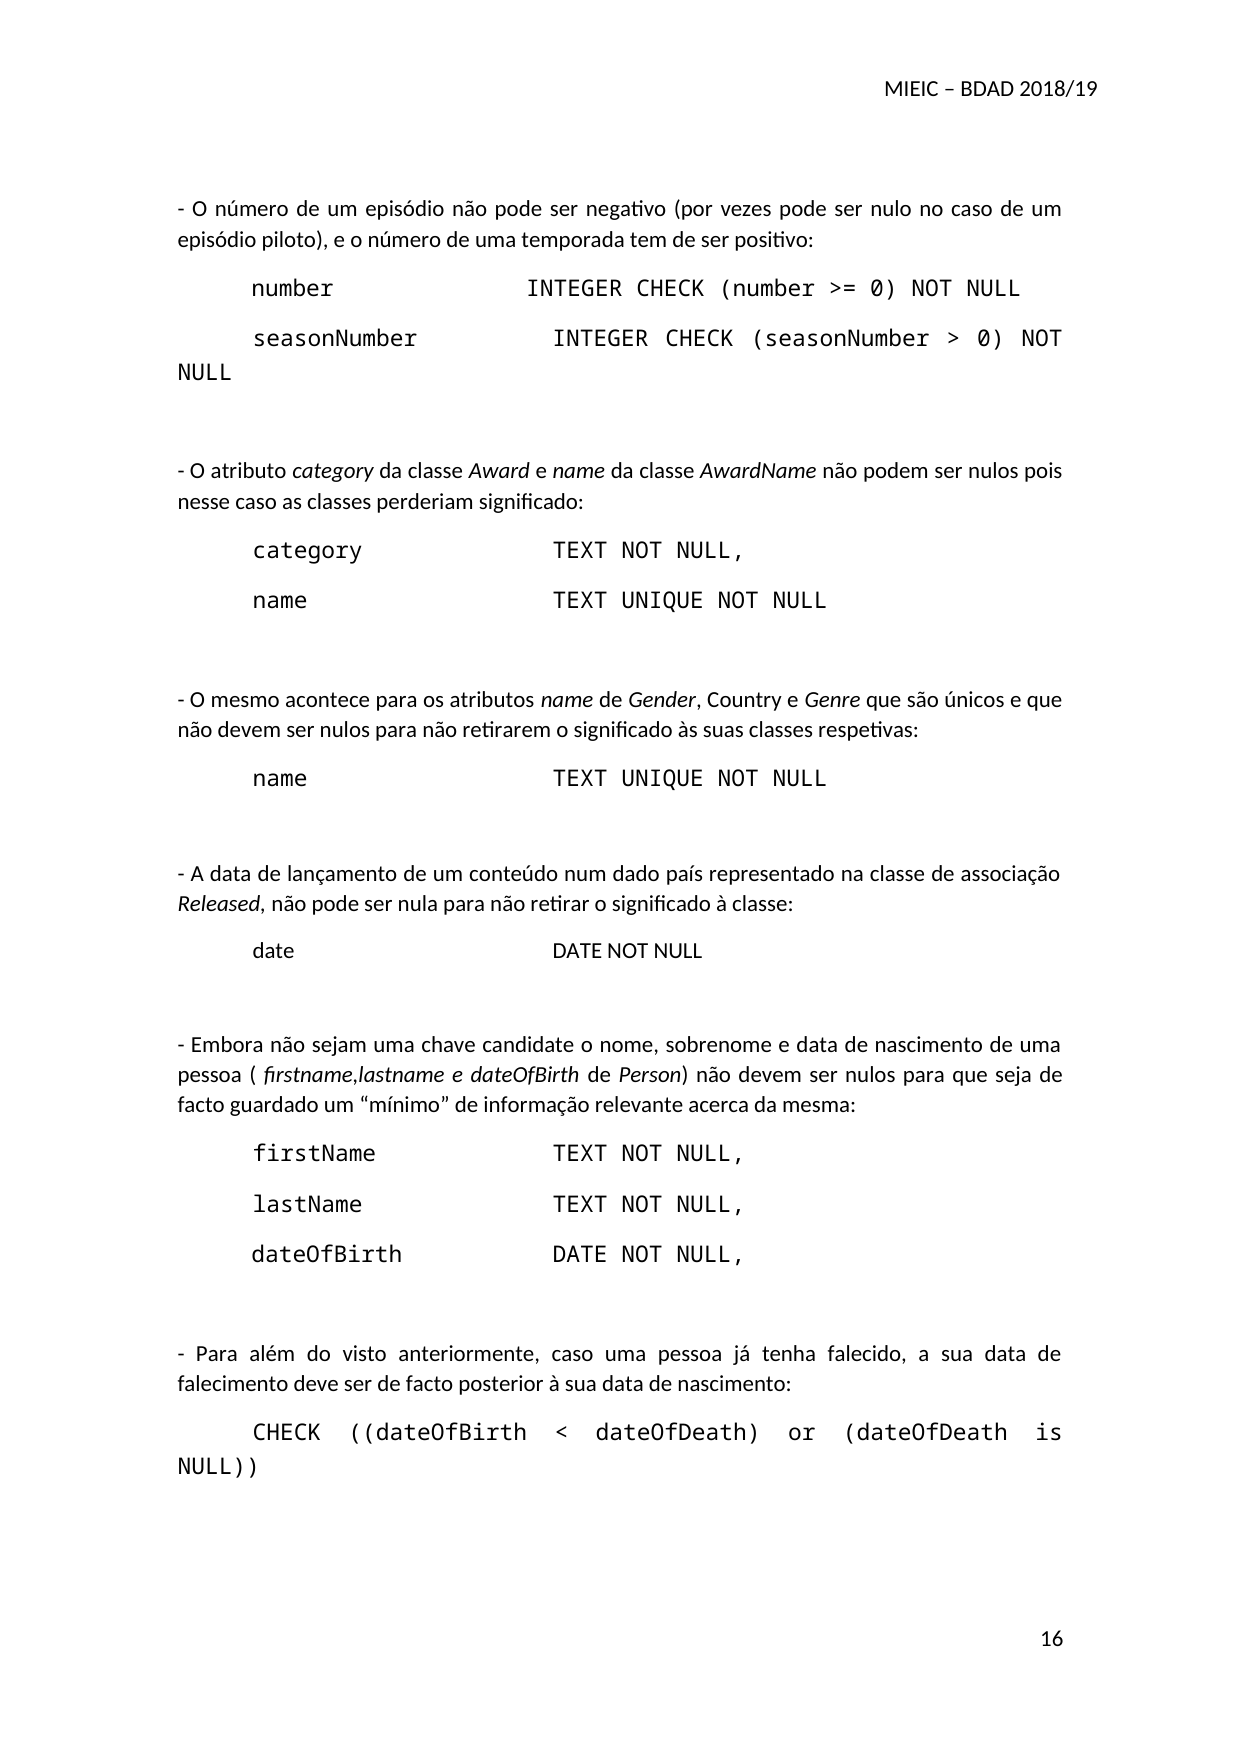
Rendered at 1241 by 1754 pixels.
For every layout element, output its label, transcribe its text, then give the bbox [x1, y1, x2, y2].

text lastName TEXT NOT NULL, [177, 1188, 1063, 1219]
text name TEXT UNIQUE NOT NULL [177, 762, 1063, 793]
text - O mesmo acontece para os atributos name de Gender, Country e Genre que são únicos e que não devem ser nulos para não retirarem o significado às suas classes respetivas: [177, 685, 1063, 743]
text seasonNumber INTEGER CHECK (seasonNumber > 0) NOT NULL [177, 322, 1063, 387]
text number INTEGER CHECK (number >= 0) NOT NULL [177, 272, 1063, 303]
text CHECK ((dateOfBirth < dateOfDeath) or (dateOfDeath is NULL)) [177, 1416, 1063, 1481]
text name TEXT UNIQUE NOT NULL [177, 584, 1063, 615]
text - Embora não sejam uma chave candidate o nome, sobrenome e data de nascimento de uma pessoa ( firstname,lastname e dateOfBirth de Person) não devem ser nulos para que seja de facto guardado um “mínimo” de informação relevante acerca da mesma: [177, 1030, 1063, 1118]
text category TEXT NOT NULL, [177, 534, 1063, 565]
text - A data de lançamento de um conteúdo num dado país representado na classe de associação Released, não pode ser nula para não retirar o significado à classe: [177, 859, 1063, 917]
text - O número de um episódio não pode ser negativo (por vezes pode ser nulo no caso de um episódio piloto), e o número de uma temporada tem de ser positivo: [177, 194, 1063, 253]
text date DATE NOT NULL [177, 936, 1063, 964]
text firstName TEXT NOT NULL, [177, 1137, 1063, 1169]
text - O atributo category da classe Award e name da classe AwardName não podem ser nulos pois nesse caso as classes perderiam significado: [177, 457, 1063, 515]
text - Para além do visto anteriormente, caso uma pessoa já tenha falecido, a sua data de falecimento deve ser de facto posterior à sua data de nascimento: [177, 1339, 1063, 1397]
text dateOfBirth DATE NOT NULL, [177, 1238, 1063, 1269]
